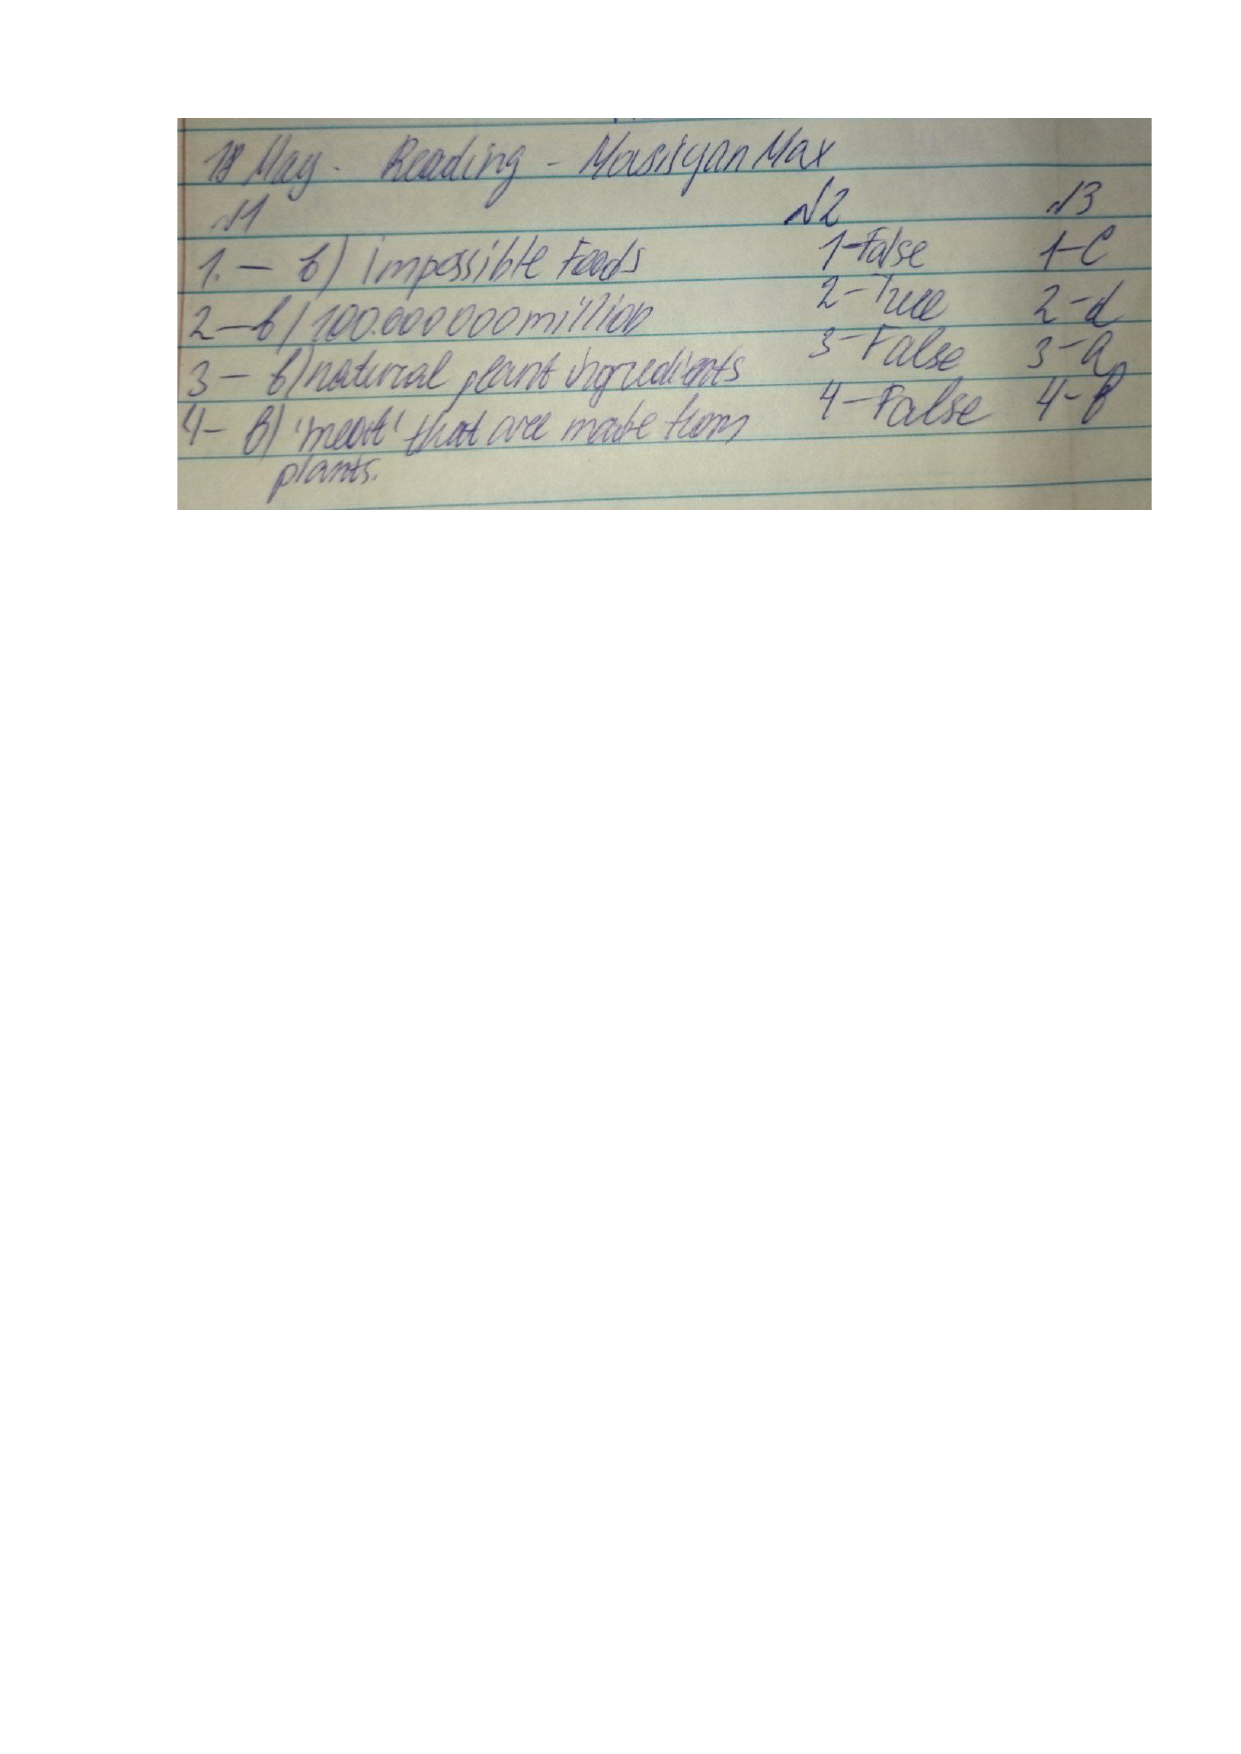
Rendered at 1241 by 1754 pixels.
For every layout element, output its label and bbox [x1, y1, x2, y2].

picture [177, 118, 1152, 510]
